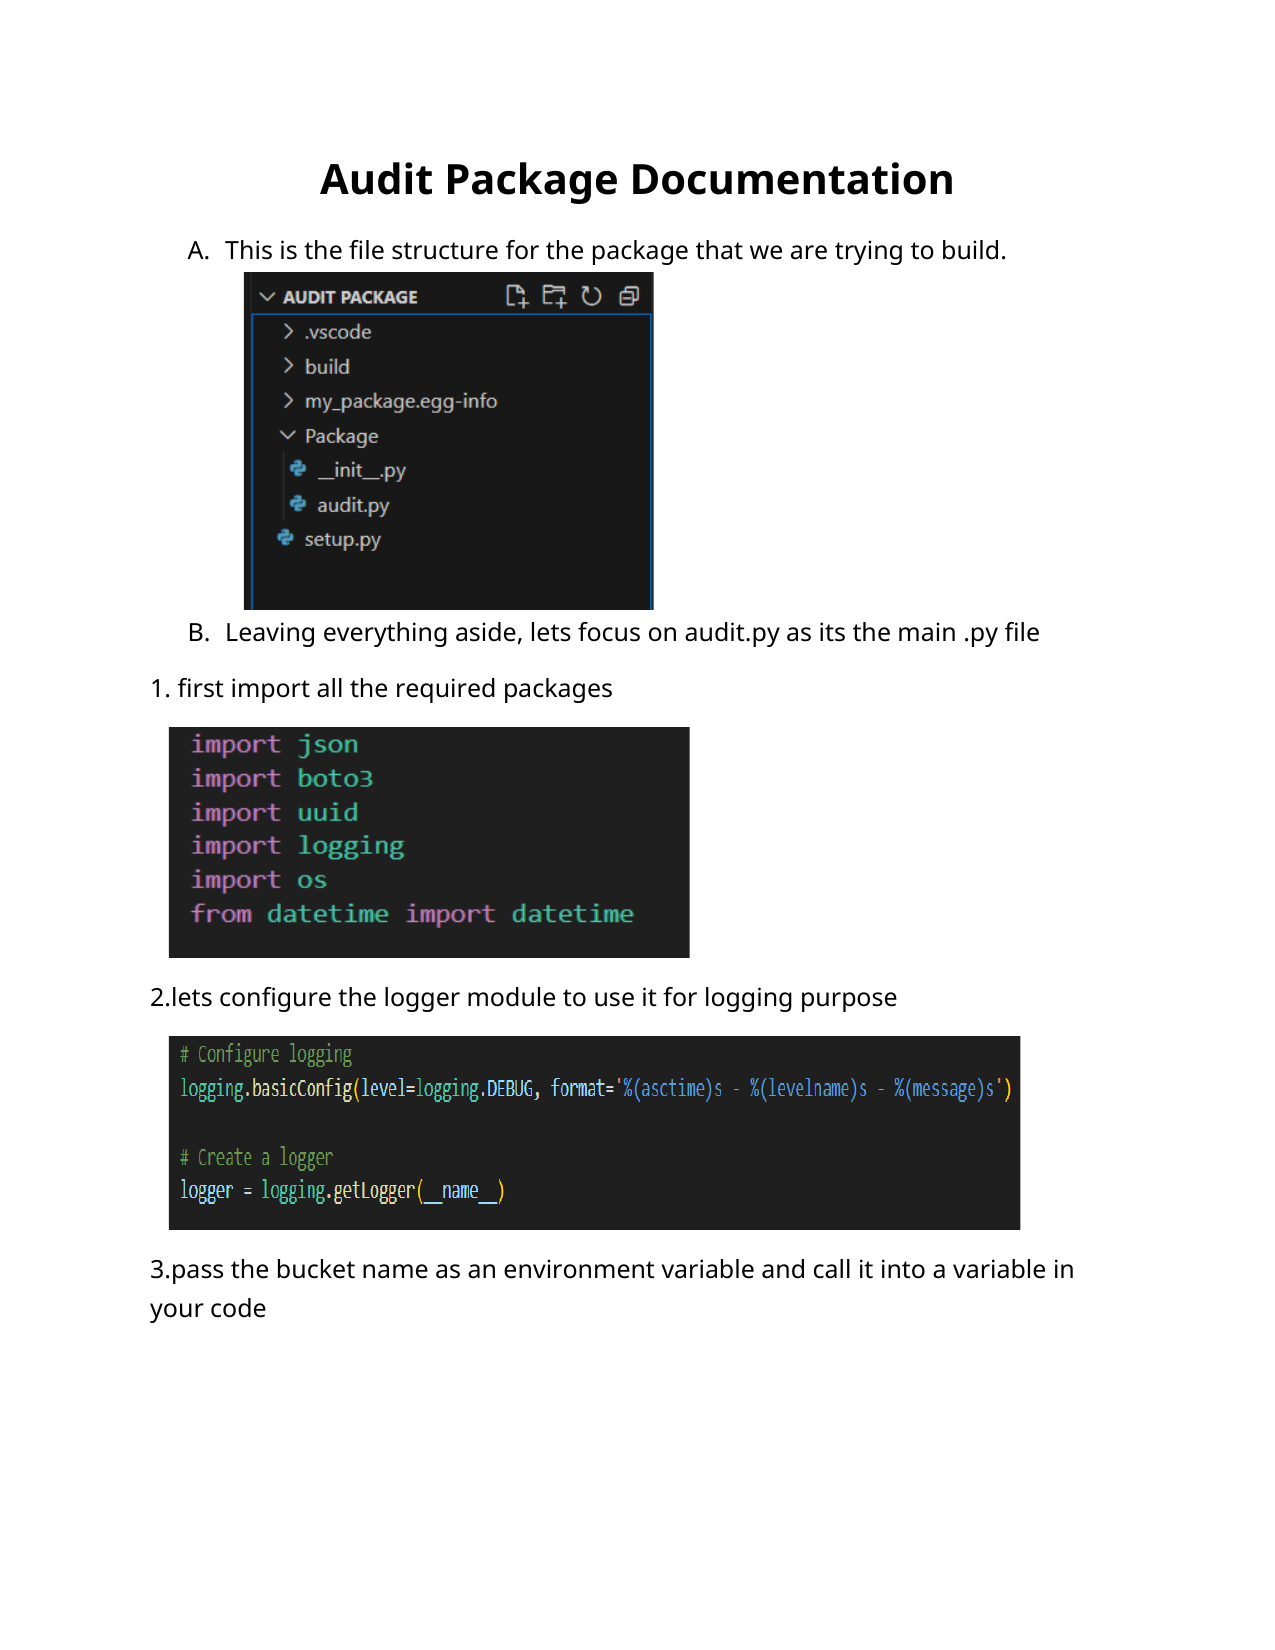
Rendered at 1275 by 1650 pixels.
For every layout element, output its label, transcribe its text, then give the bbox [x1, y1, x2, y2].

list This is the file structure for the package that we are trying to build. [187, 232, 1125, 609]
list Leaving everything aside, lets focus on audit.py as its the main .py file [187, 615, 1125, 649]
text 1. first import all the required packages [150, 671, 1125, 705]
text Audit Package Documentation [150, 150, 1125, 207]
text 2.lets configure the logger module to use it for logging purpose [150, 980, 1125, 1014]
text 3.pass the bucket name as an environment variable and call it into a variable in your code [150, 1251, 1125, 1325]
